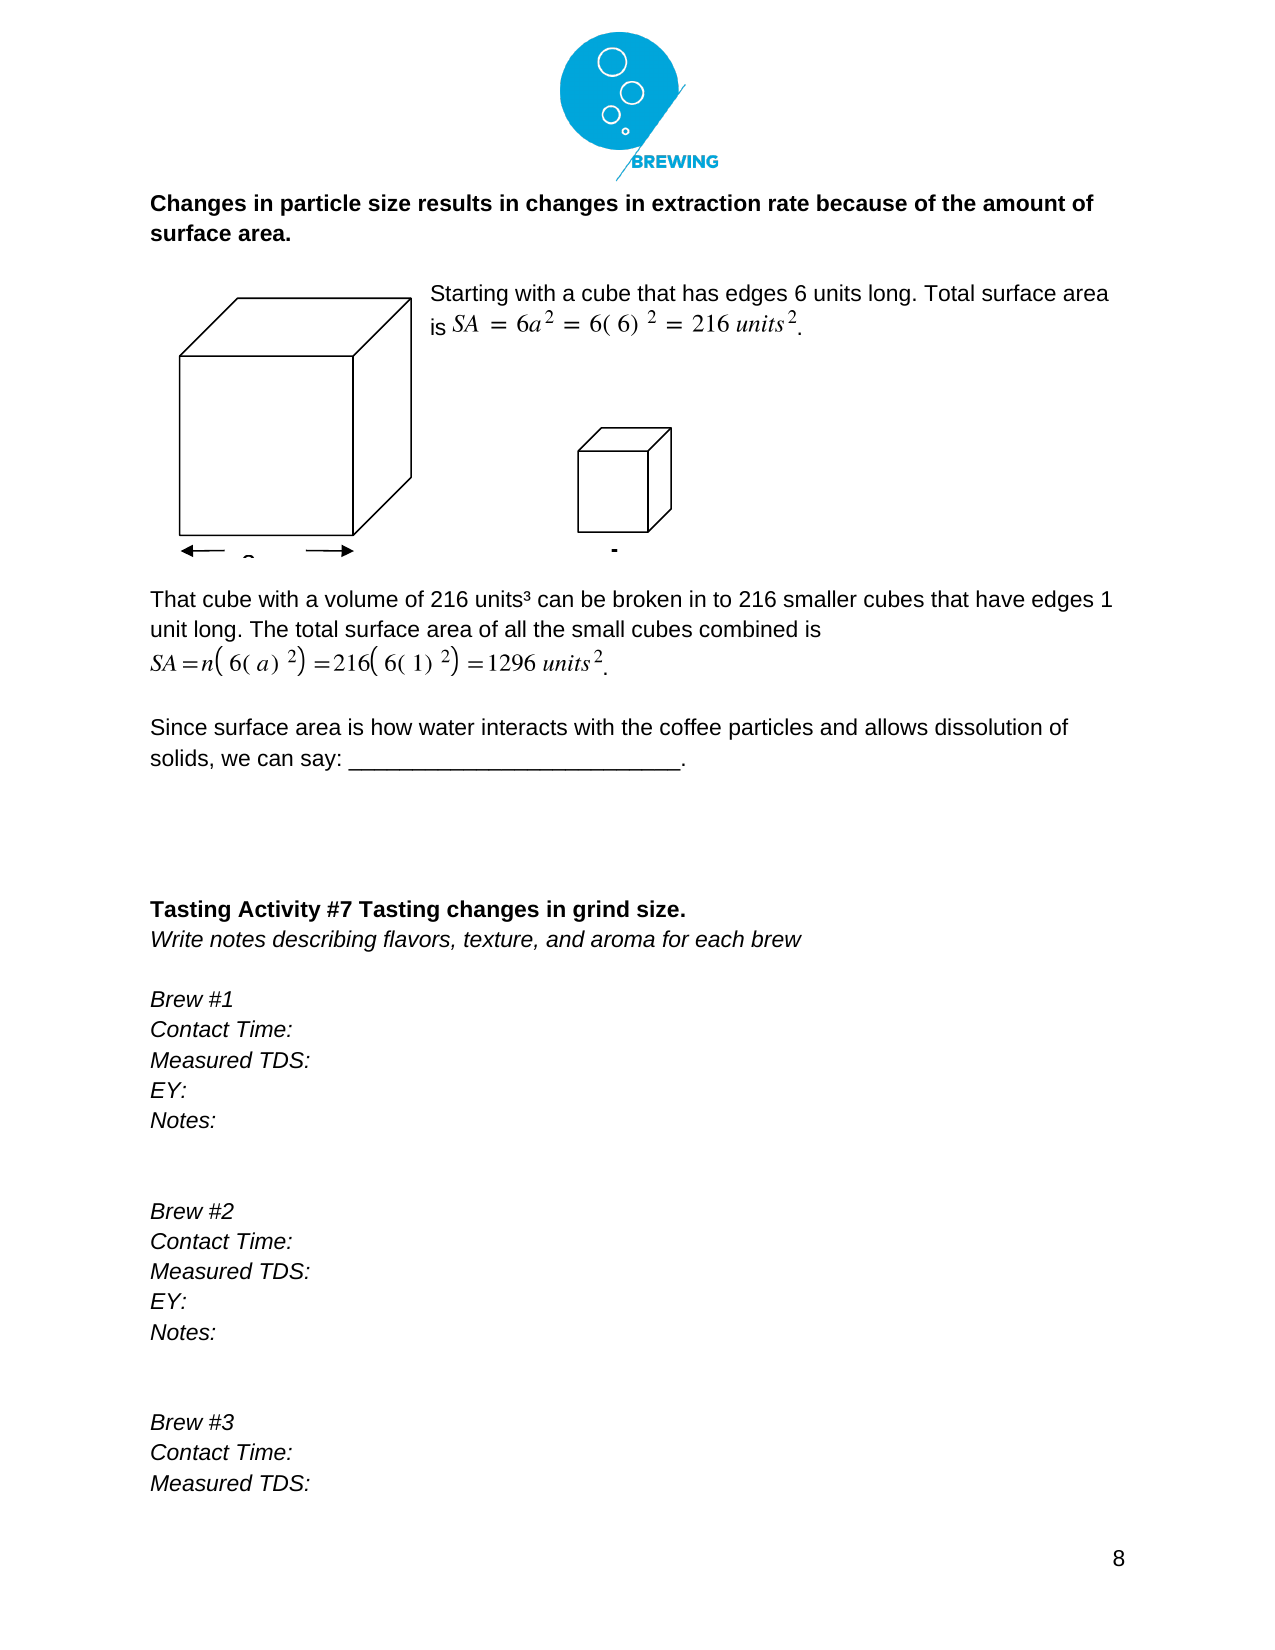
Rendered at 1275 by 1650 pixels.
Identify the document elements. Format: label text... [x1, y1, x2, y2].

text Notes: [150, 1318, 1125, 1345]
text That cube with a volume of 216 units³ can be broken in to 216 smaller cubes that have edges 1 unit long. The total surface area of all the small cubes combined is . [150, 586, 1125, 680]
text Measured TDS: [150, 1469, 1125, 1496]
picture [452, 310, 797, 336]
text Write notes describing flavors, texture, and aroma for each brew [150, 926, 1125, 952]
text Since surface area is how water interacts with the coffee particles and allows dissolution of solids, we can say: __________________________. [150, 714, 1125, 771]
text Contact Time: [150, 1016, 1125, 1043]
text Tasting Activity #7 Tasting changes in grind size. [150, 896, 1125, 922]
text Notes: [150, 1107, 1125, 1133]
text Brew #3 [150, 1409, 1125, 1435]
picture [150, 646, 603, 676]
text EY: [150, 1288, 1125, 1314]
text Brew #1 [150, 986, 1125, 1012]
text Starting with a cube that has edges 6 units long. Total surface area is . [150, 280, 1125, 340]
text Changes in particle size results in changes in extraction rate because of the amount of surface area. [150, 189, 1125, 246]
text Measured TDS: [150, 1047, 1125, 1073]
text Brew #2 [150, 1198, 1125, 1224]
picture [557, 30, 719, 186]
text EY: [150, 1077, 1125, 1103]
text Contact Time: [150, 1228, 1125, 1254]
text Contact Time: [150, 1439, 1125, 1466]
text Measured TDS: [150, 1258, 1125, 1284]
